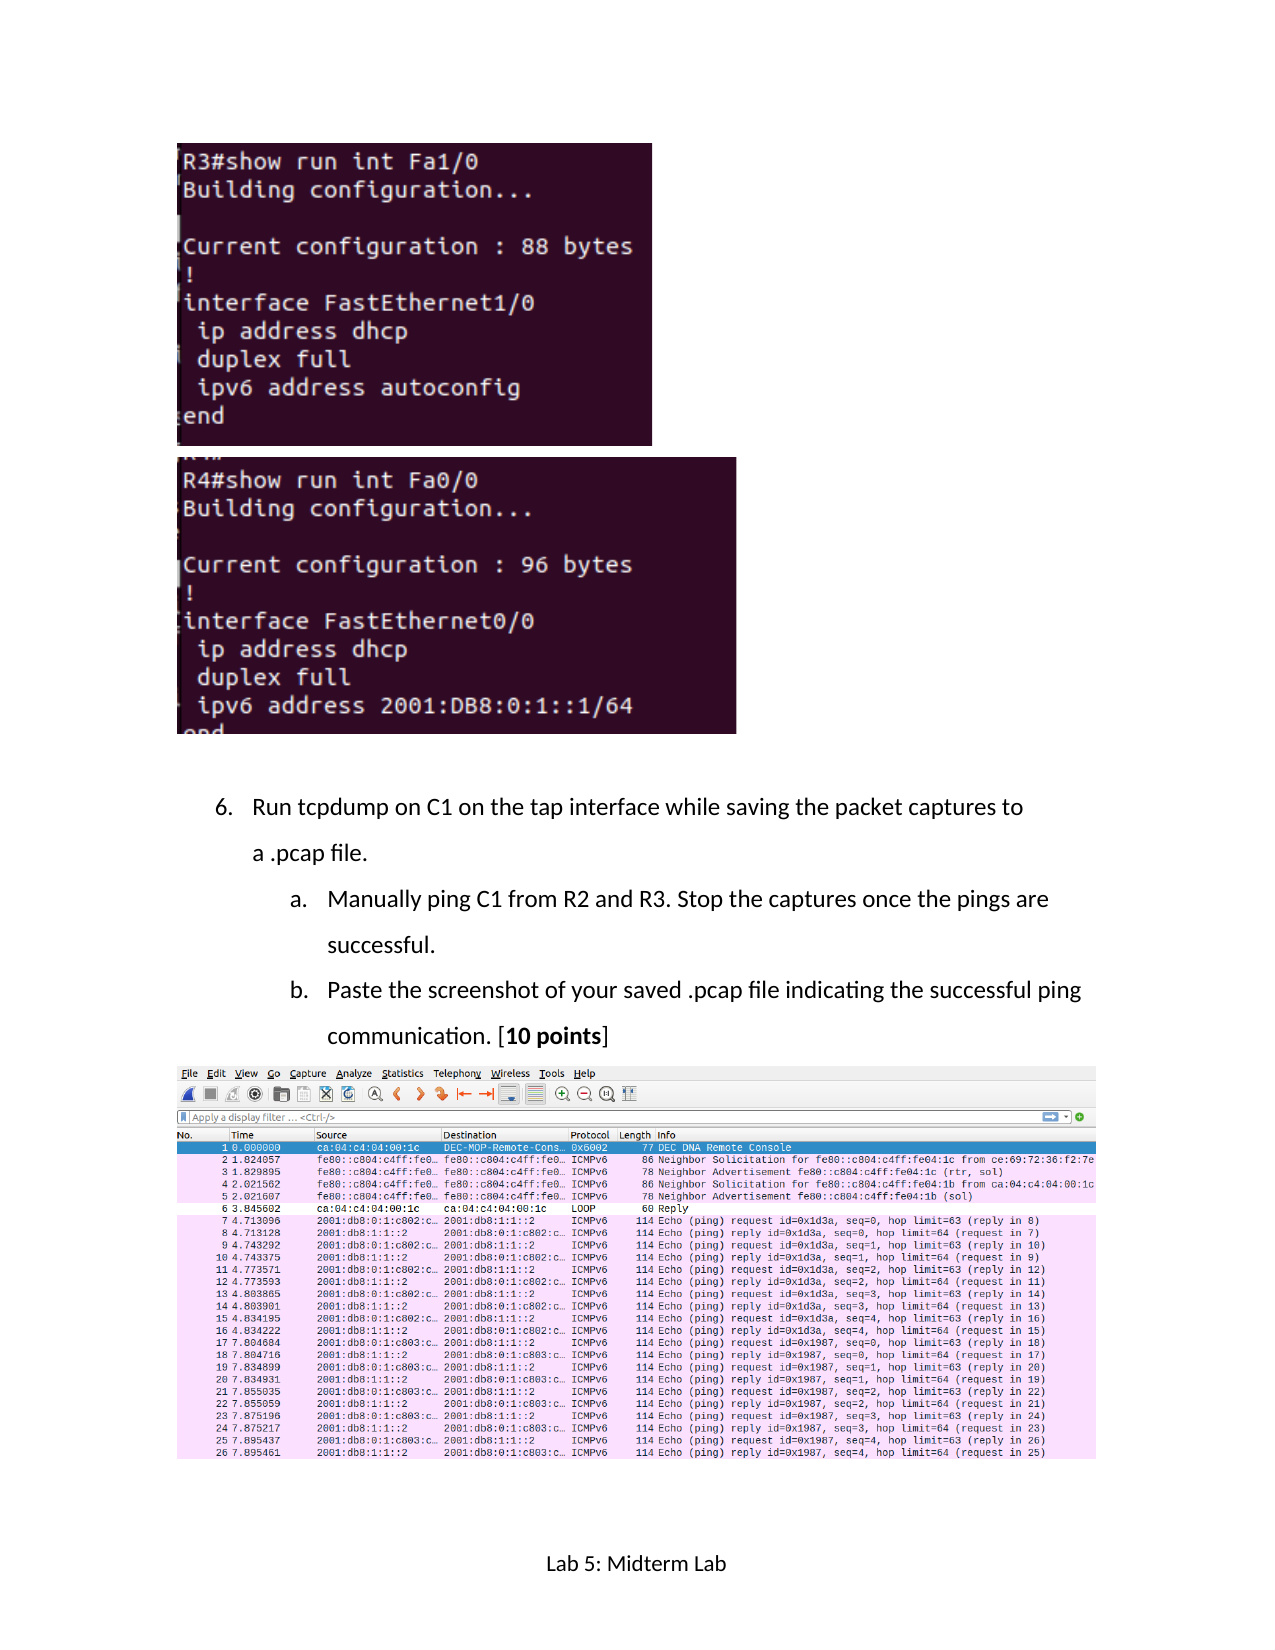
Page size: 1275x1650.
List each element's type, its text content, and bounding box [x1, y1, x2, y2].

list Manually ping C1 from R2 and R3. Stop the captures once the pings are successful. [289, 883, 1096, 959]
picture [177, 143, 653, 446]
picture [177, 1066, 1096, 1471]
list Paste the screenshot of your saved .pcap file indicating the successful ping communication. [10 points] [289, 974, 1096, 1051]
list Run tcpdump on C1 on the tap interface while saving the packet captures to a .pcap file. [214, 792, 1096, 868]
picture [177, 457, 737, 734]
